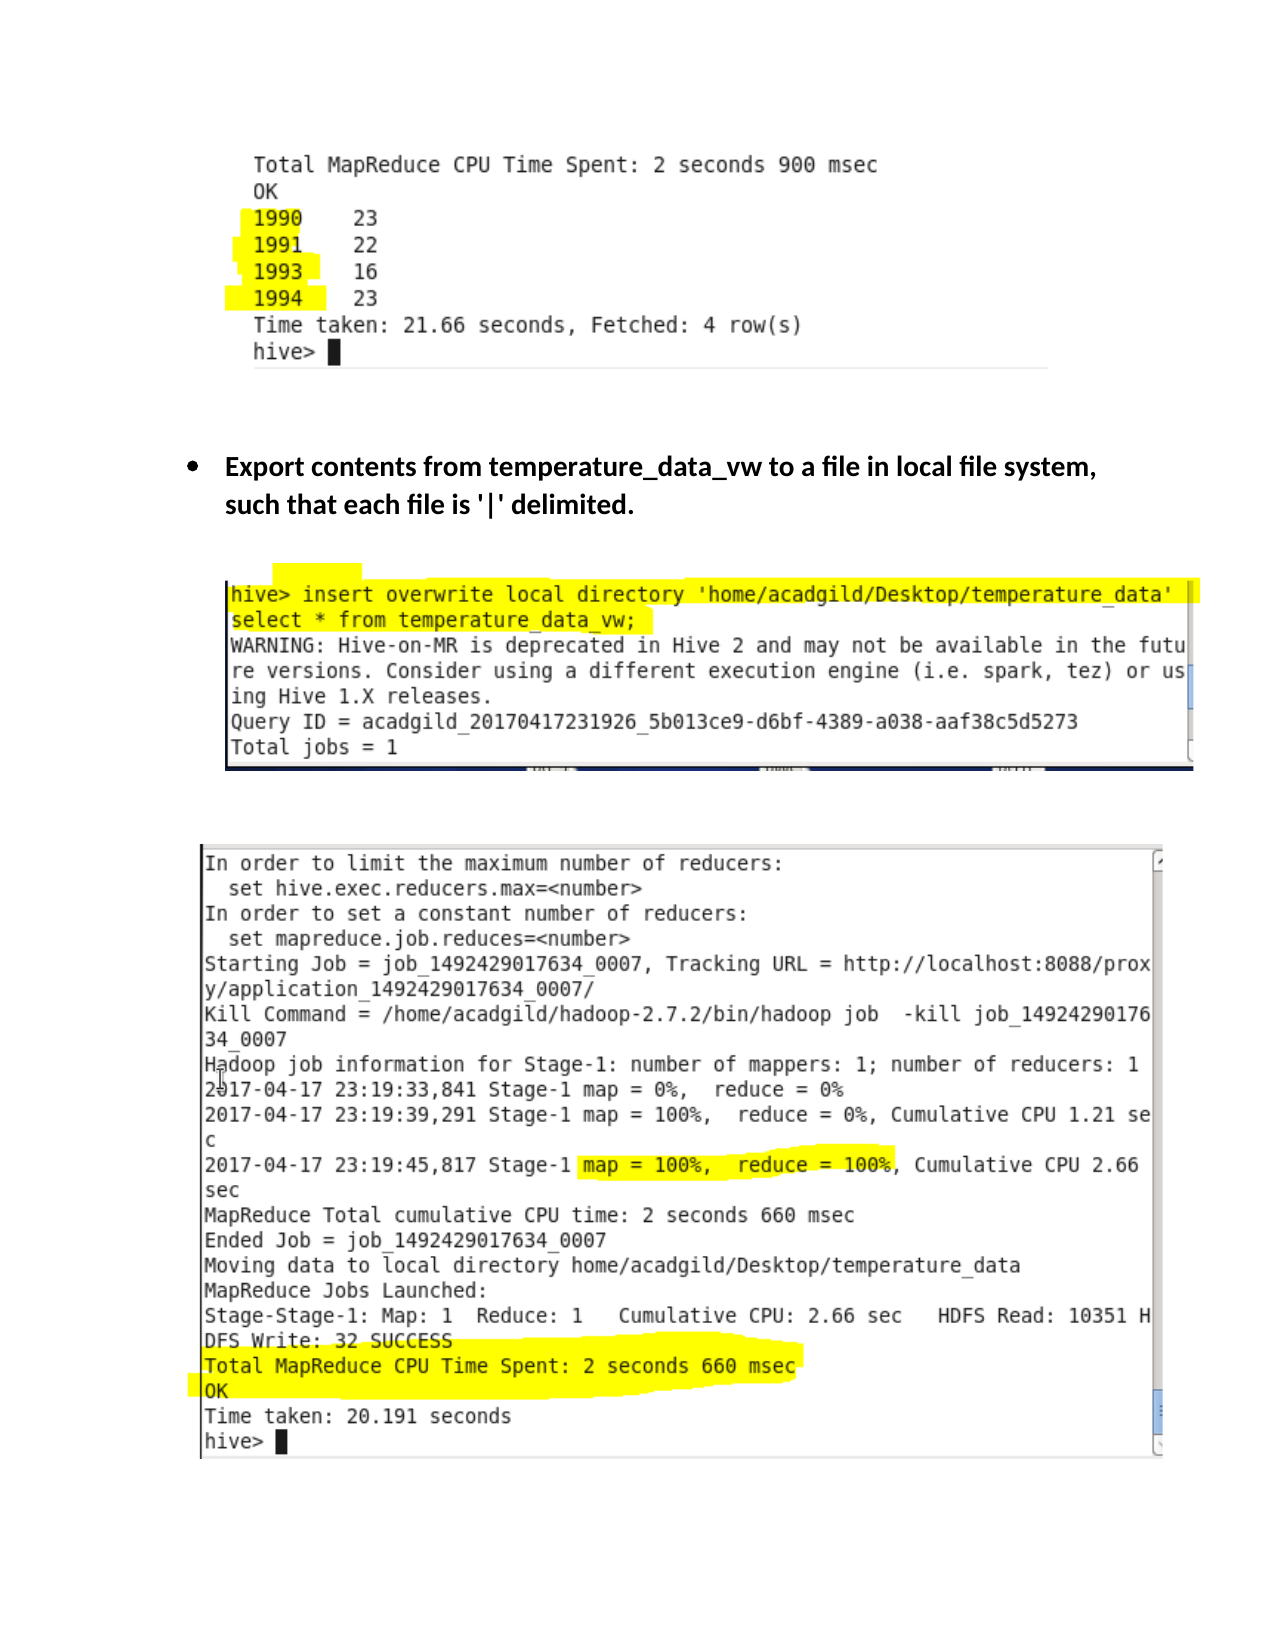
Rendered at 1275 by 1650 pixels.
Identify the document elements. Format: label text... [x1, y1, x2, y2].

picture [225, 150, 1049, 369]
picture [225, 563, 1200, 771]
picture [187, 844, 1163, 1459]
list Export contents from temperature_data_vw to a file in local file system, such that each file is '|' delimited. [187, 448, 1125, 522]
